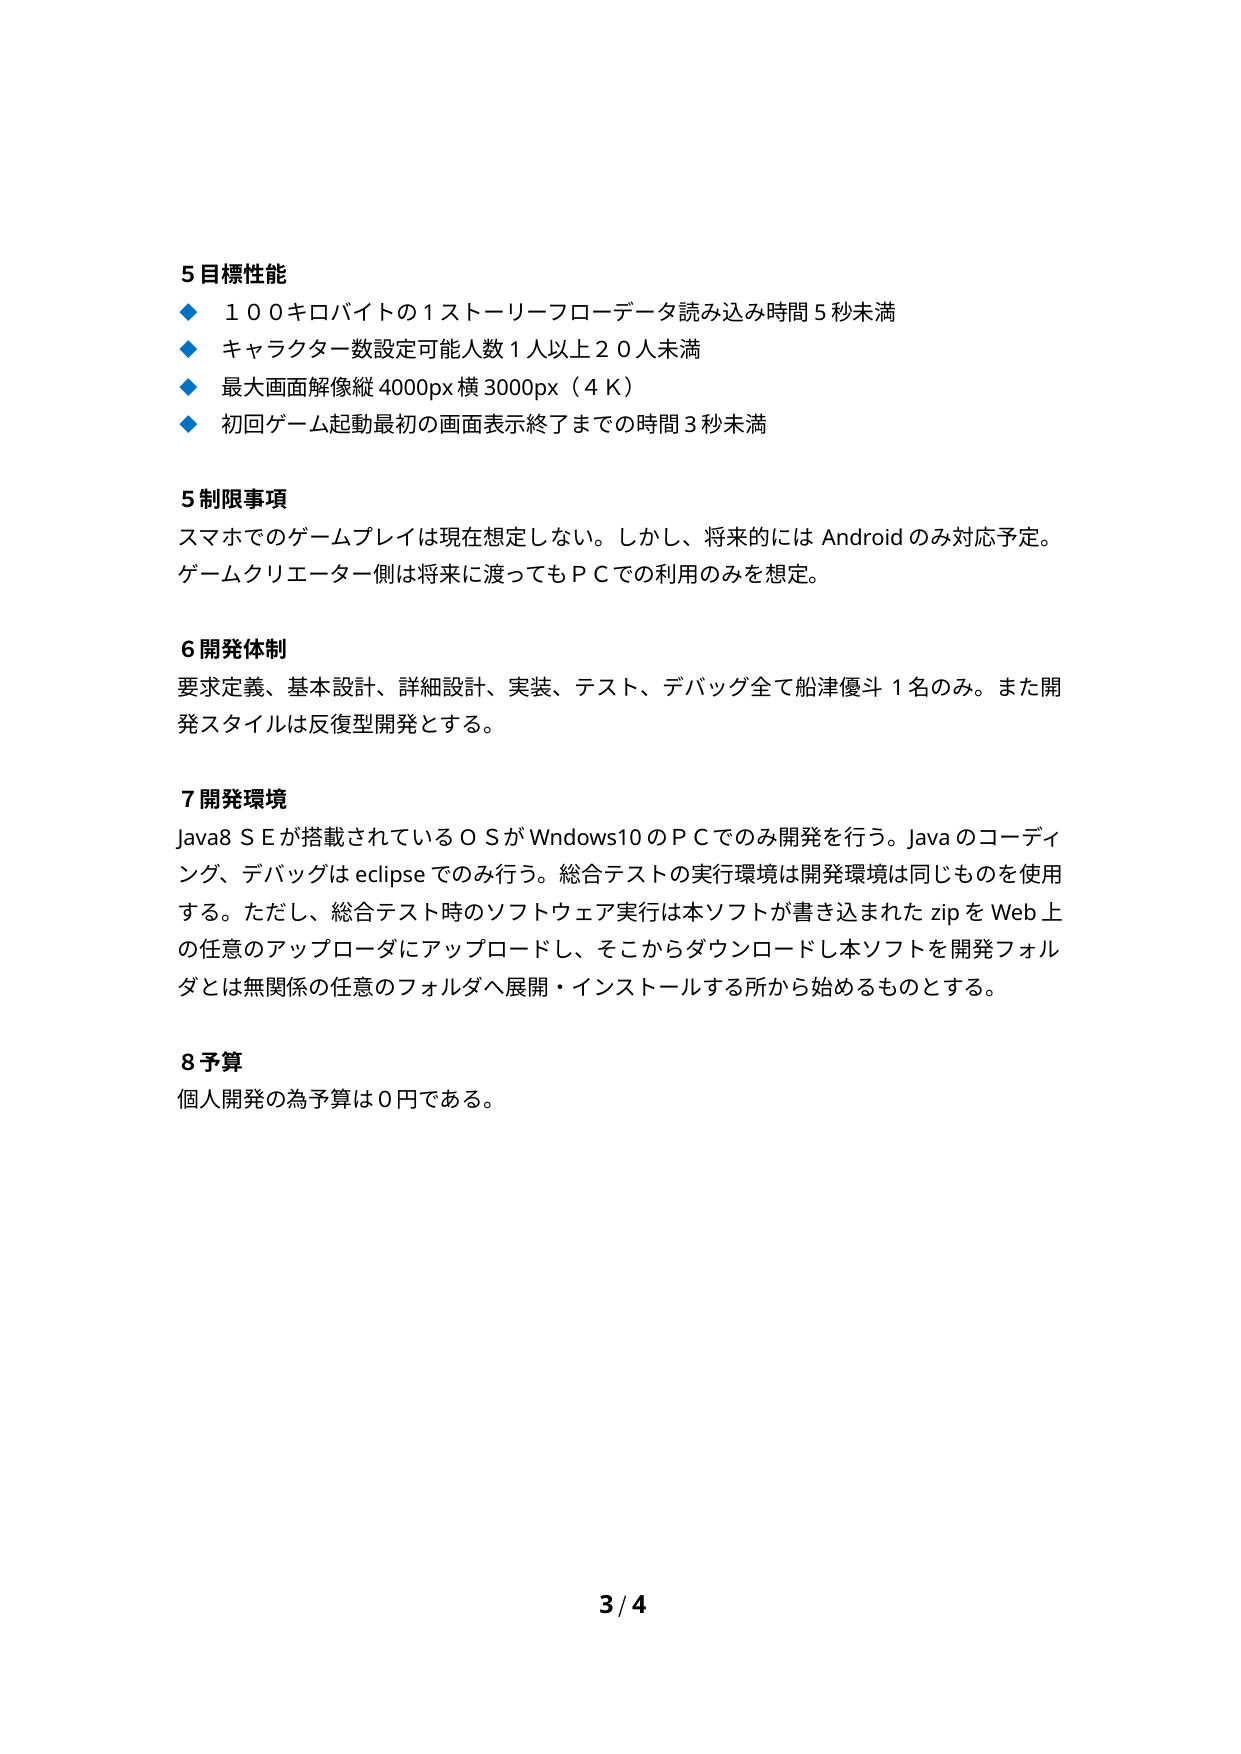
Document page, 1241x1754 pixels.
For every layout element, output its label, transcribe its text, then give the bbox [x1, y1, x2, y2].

text Java8ＳＥが搭載されているOＳがWndows10のＰＣでのみ開発を行う。Javaのコーディング、デバッグはeclipseでのみ行う。総合テストの実行環境は開発環境は同じものを使用する。ただし、総合テスト時のソフトウェア実行は本ソフトが書き込まれたzipをWeb上の任意のアップローダにアップロードし、そこからダウンロードし本ソフトを開発フォルダとは無関係の任意のフォルダへ展開・インストールする所から始めるものとする。 [177, 817, 1063, 1004]
list 初回ゲーム起動最初の画面表示終了までの時間3秒未満 [177, 404, 1063, 442]
text 要求定義、基本設計、詳細設計、実装、テスト、デバッグ全て船津優斗1名のみ。また開発スタイルは反復型開発とする。 [177, 667, 1063, 742]
list 最大画面解像縦4000px横3000px（４Ｋ） [177, 367, 1063, 404]
subtitle ６開発体制 [177, 629, 1063, 667]
text 個人開発の為予算は０円である。 [177, 1079, 1063, 1117]
subtitle ５目標性能 [177, 254, 1063, 292]
list １００キロバイトの1ストーリーフローデータ読み込み時間5秒未満 [177, 292, 1063, 329]
subtitle ５制限事項 [177, 479, 1063, 517]
text スマホでのゲームプレイは現在想定しない。しかし、将来的にはAndroidのみ対応予定。ゲームクリエーター側は将来に渡ってもＰＣでの利用のみを想定。 [177, 517, 1063, 592]
subtitle ８予算 [177, 1042, 1063, 1079]
list キャラクター数設定可能人数1人以上２０人未満 [177, 329, 1063, 367]
subtitle ７開発環境 [177, 779, 1063, 817]
